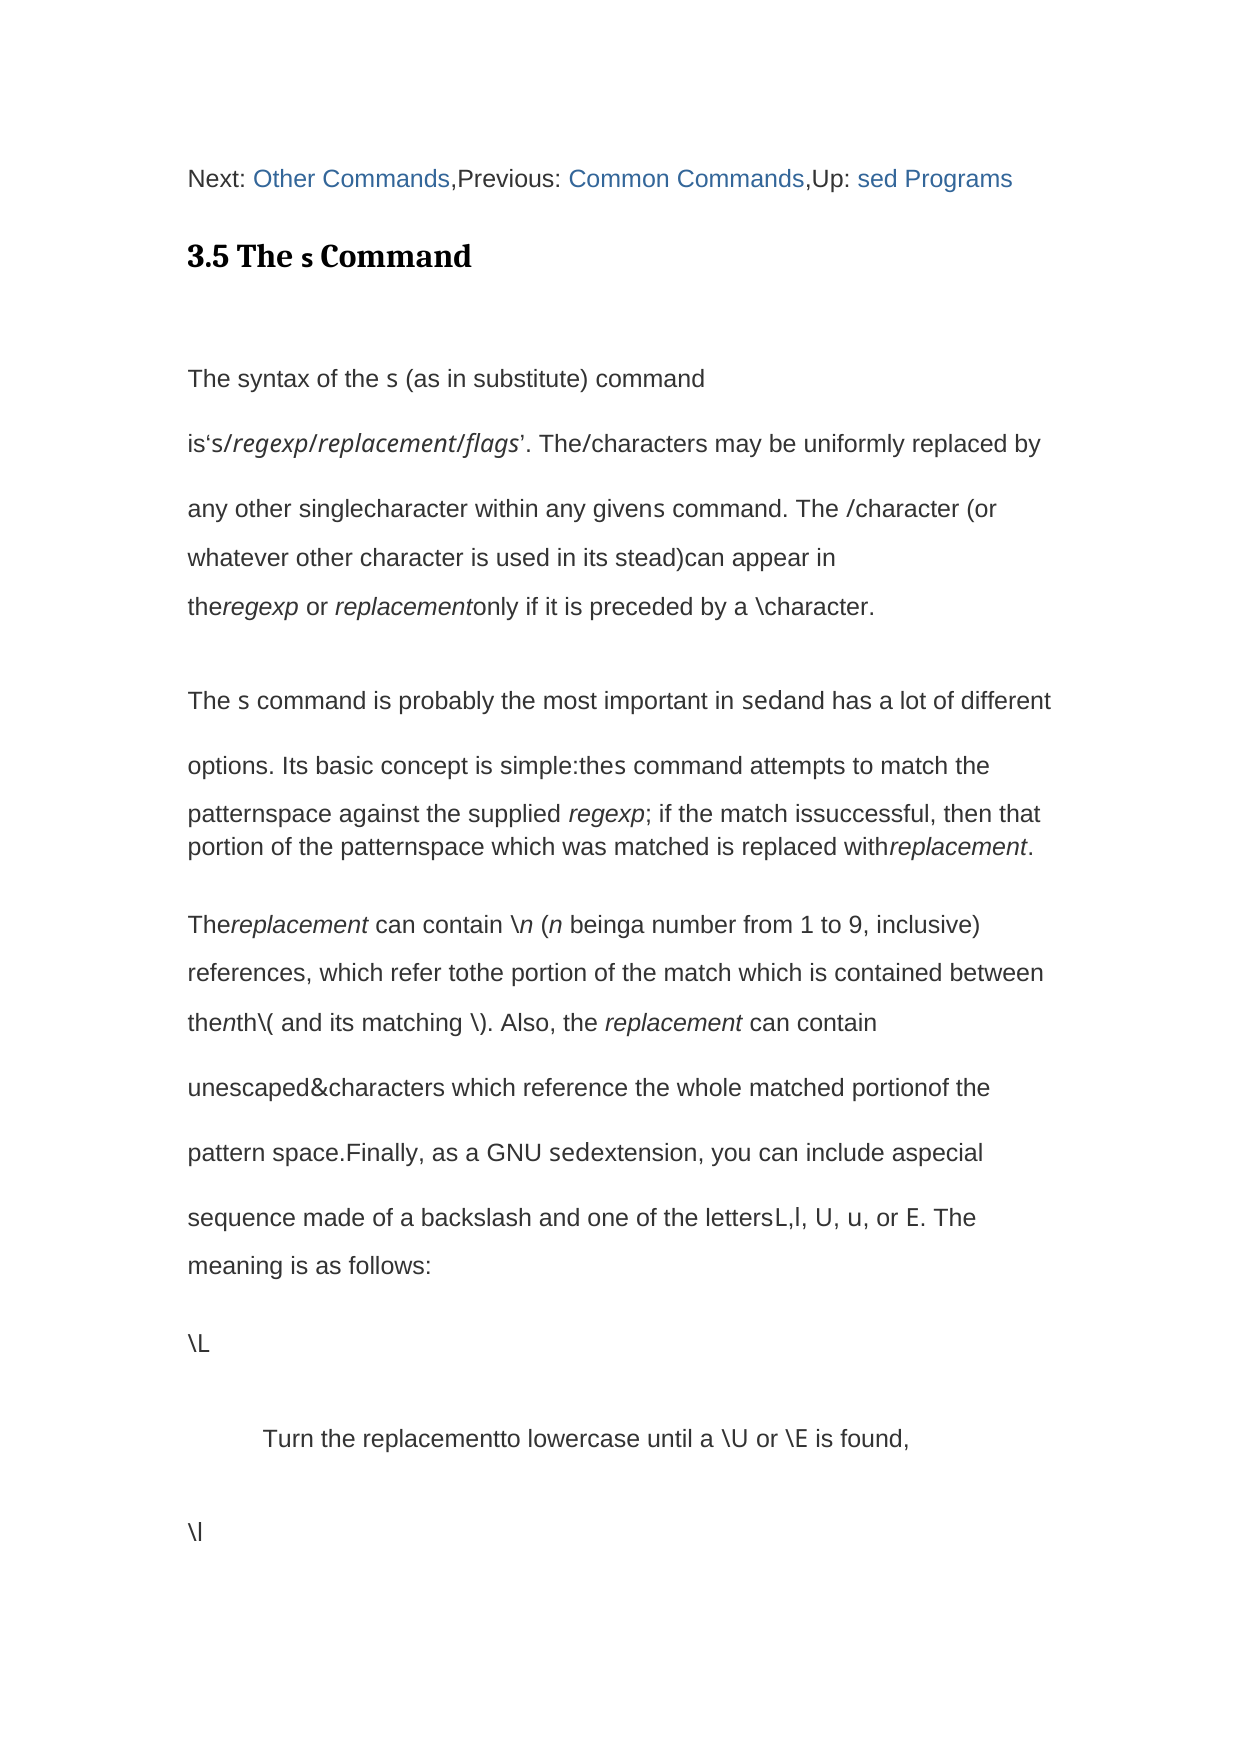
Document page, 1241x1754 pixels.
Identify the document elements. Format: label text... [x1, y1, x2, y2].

text Turn the replacementto lowercase until a \U or \E is found, [262, 1405, 1053, 1470]
text The s command is probably the most important in sedand has a lot of different options. Its basic concept is simple:thes command attempts to match the patternspace against the supplied regexp; if the match issuccessful, then that portion of the patternspace which was matched is replaced withreplacement. [187, 667, 1053, 862]
text Thereplacement can contain \n (n beinga number from 1 to 9, inclusive) references, which refer tothe portion of the match which is contained between thenth\( and its matching \). Also, the replacement can contain unescaped&characters which reference the whole matched portionof the pattern space.Finally, as a GNU sedextension, you can include aspecial sequence made of a backslash and one of the lettersL,l, U, u, or E. The meaning is as follows: [187, 892, 1053, 1282]
text \L [187, 1311, 1053, 1376]
text \l [187, 1499, 1053, 1564]
subtitle 3.5 The s Command [187, 224, 1053, 289]
text Next: Other Commands,Previous: Common Commands,Up: sed Programs [187, 162, 1053, 194]
text The syntax of the s (as in substitute) command is‘s/regexp/replacement/flags’. The/characters may be uniformly replaced by any other singlecharacter within any givens command. The /character (or whatever other character is used in its stead)can appear in theregexp or replacementonly if it is preceded by a \character. [187, 346, 1053, 638]
